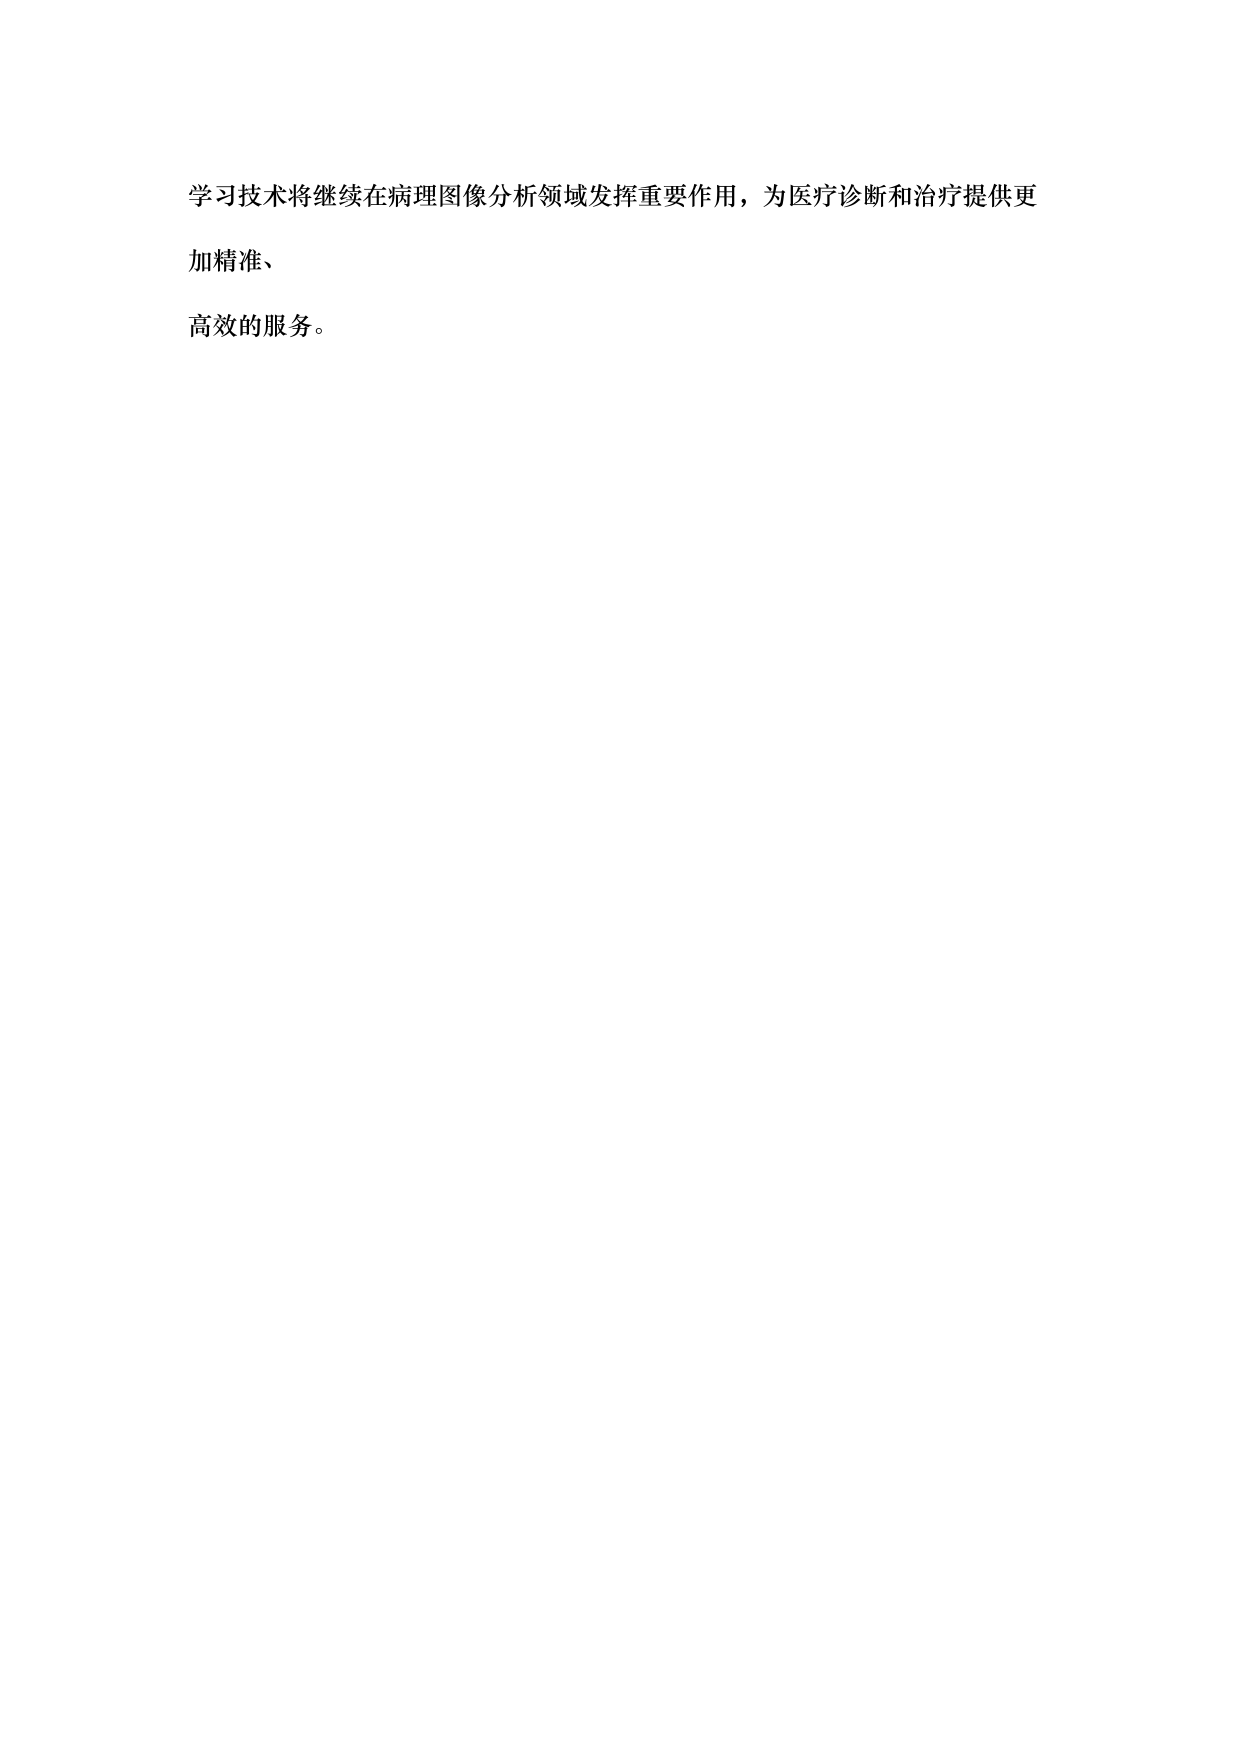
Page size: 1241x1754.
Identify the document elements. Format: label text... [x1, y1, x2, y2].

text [187, 162, 1053, 292]
text 高效的服务。 [187, 292, 1053, 357]
